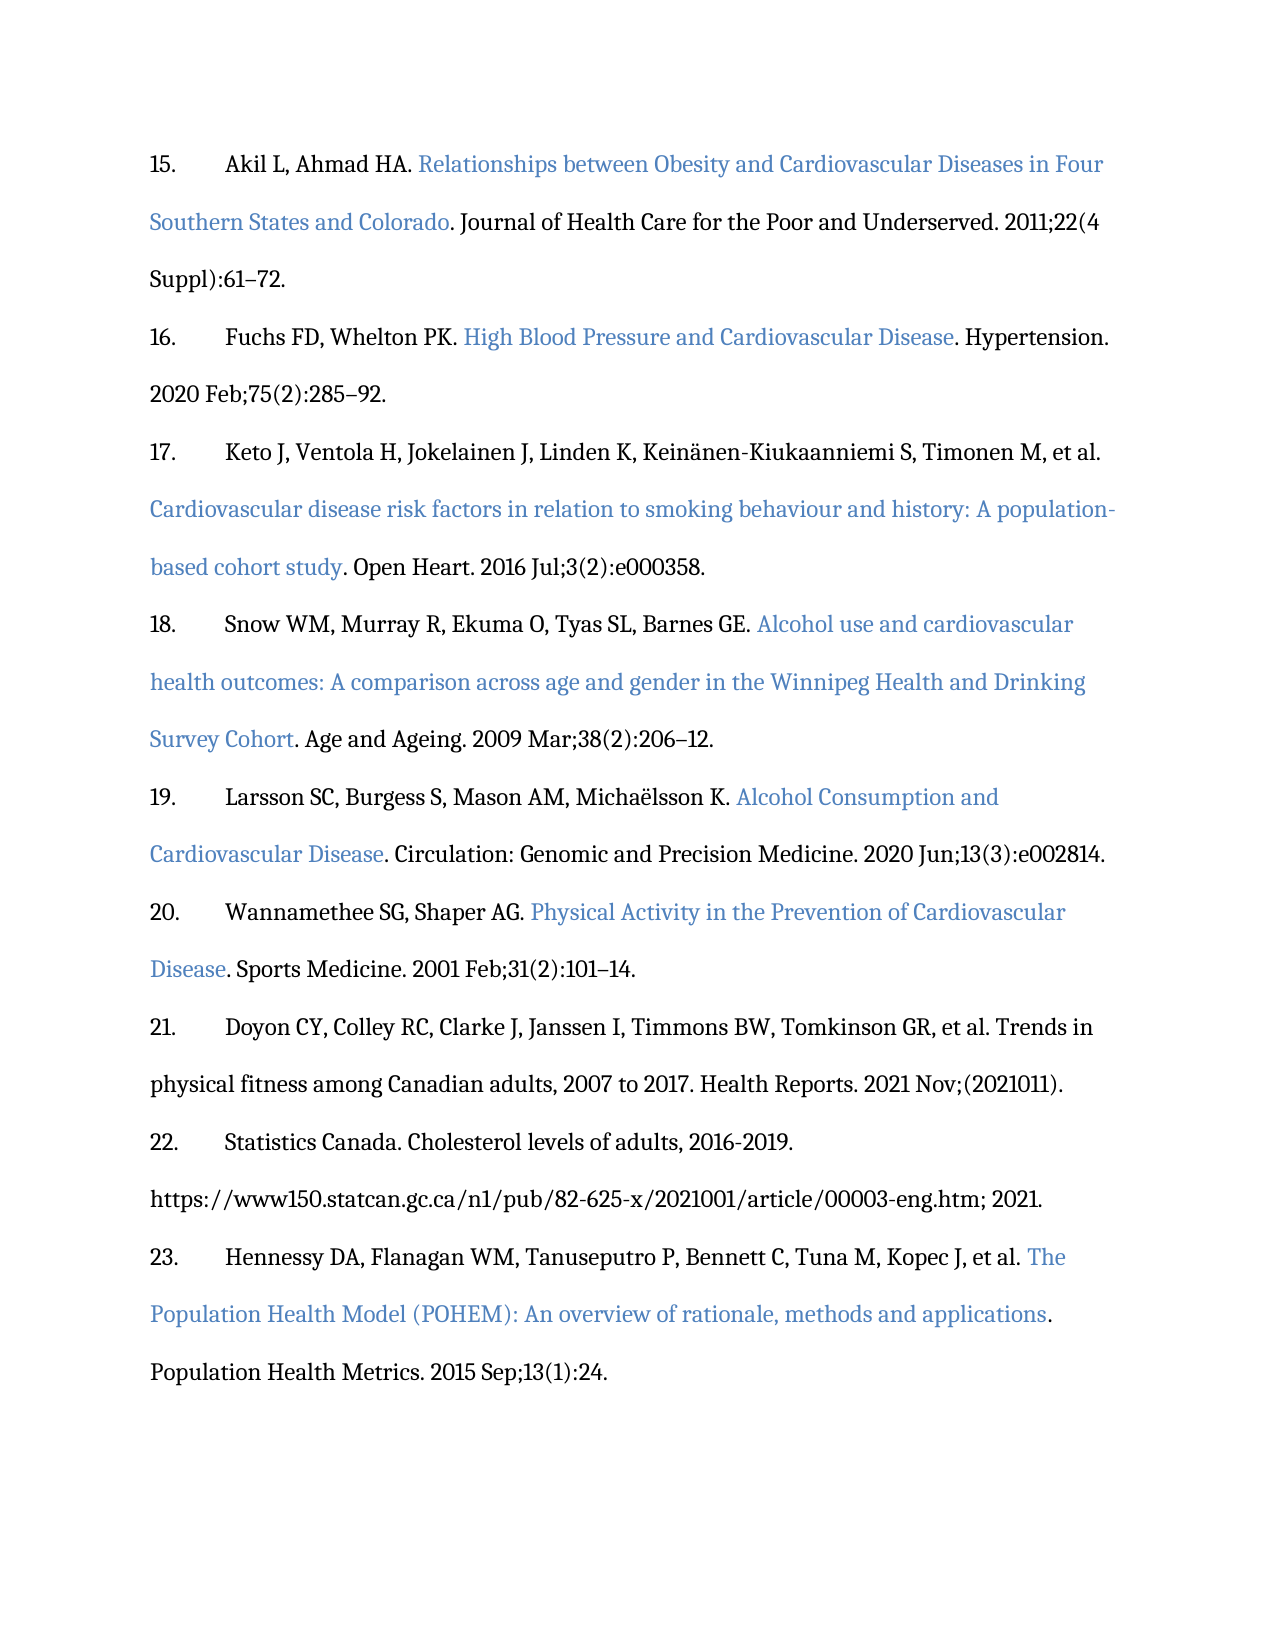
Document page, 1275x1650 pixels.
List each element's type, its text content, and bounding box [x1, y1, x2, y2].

text 21. Doyon CY, Colley RC, Clarke J, Janssen I, Timmons BW, Tomkinson GR, et al. Trends in physical fitness among Canadian adults, 2007 to 2017. Health Reports. 2021 Nov;(2021011). [150, 1012, 1125, 1099]
text 22. Statistics Canada. Cholesterol levels of adults, 2016-2019. https://www150.statcan.gc.ca/n1/pub/82-625-x/2021001/article/00003-eng.htm; 2021. [150, 1127, 1125, 1214]
text 15. Akil L, Ahmad HA. Relationships between Obesity and Cardiovascular Diseases in Four Southern States and Colorado. Journal of Health Care for the Poor and Underserved. 2011;22(4 Suppl):61–72. [150, 150, 1125, 294]
text 18. Snow WM, Murray R, Ekuma O, Tyas SL, Barnes GE. Alcohol use and cardiovascular health outcomes: A comparison across age and gender in the Winnipeg Health and Drinking Survey Cohort. Age and Ageing. 2009 Mar;38(2):206–12. [150, 610, 1125, 754]
text 16. Fuchs FD, Whelton PK. High Blood Pressure and Cardiovascular Disease. Hypertension. 2020 Feb;75(2):285–92. [150, 322, 1125, 409]
text 17. Keto J, Ventola H, Jokelainen J, Linden K, Keinänen-Kiukaanniemi S, Timonen M, et al. Cardiovascular disease risk factors in relation to smoking behaviour and history: A population-based cohort study. Open Heart. 2016 Jul;3(2):e000358. [150, 437, 1125, 581]
text 23. Hennessy DA, Flanagan WM, Tanuseputro P, Bennett C, Tuna M, Kopec J, et al. The Population Health Model (POHEM): An overview of rationale, methods and applications. Population Health Metrics. 2015 Sep;13(1):24. [150, 1242, 1125, 1386]
text 19. Larsson SC, Burgess S, Mason AM, Michaëlsson K. Alcohol Consumption and Cardiovascular Disease. Circulation: Genomic and Precision Medicine. 2020 Jun;13(3):e002814. [150, 782, 1125, 869]
text 20. Wannamethee SG, Shaper AG. Physical Activity in the Prevention of Cardiovascular Disease. Sports Medicine. 2001 Feb;31(2):101–14. [150, 897, 1125, 984]
